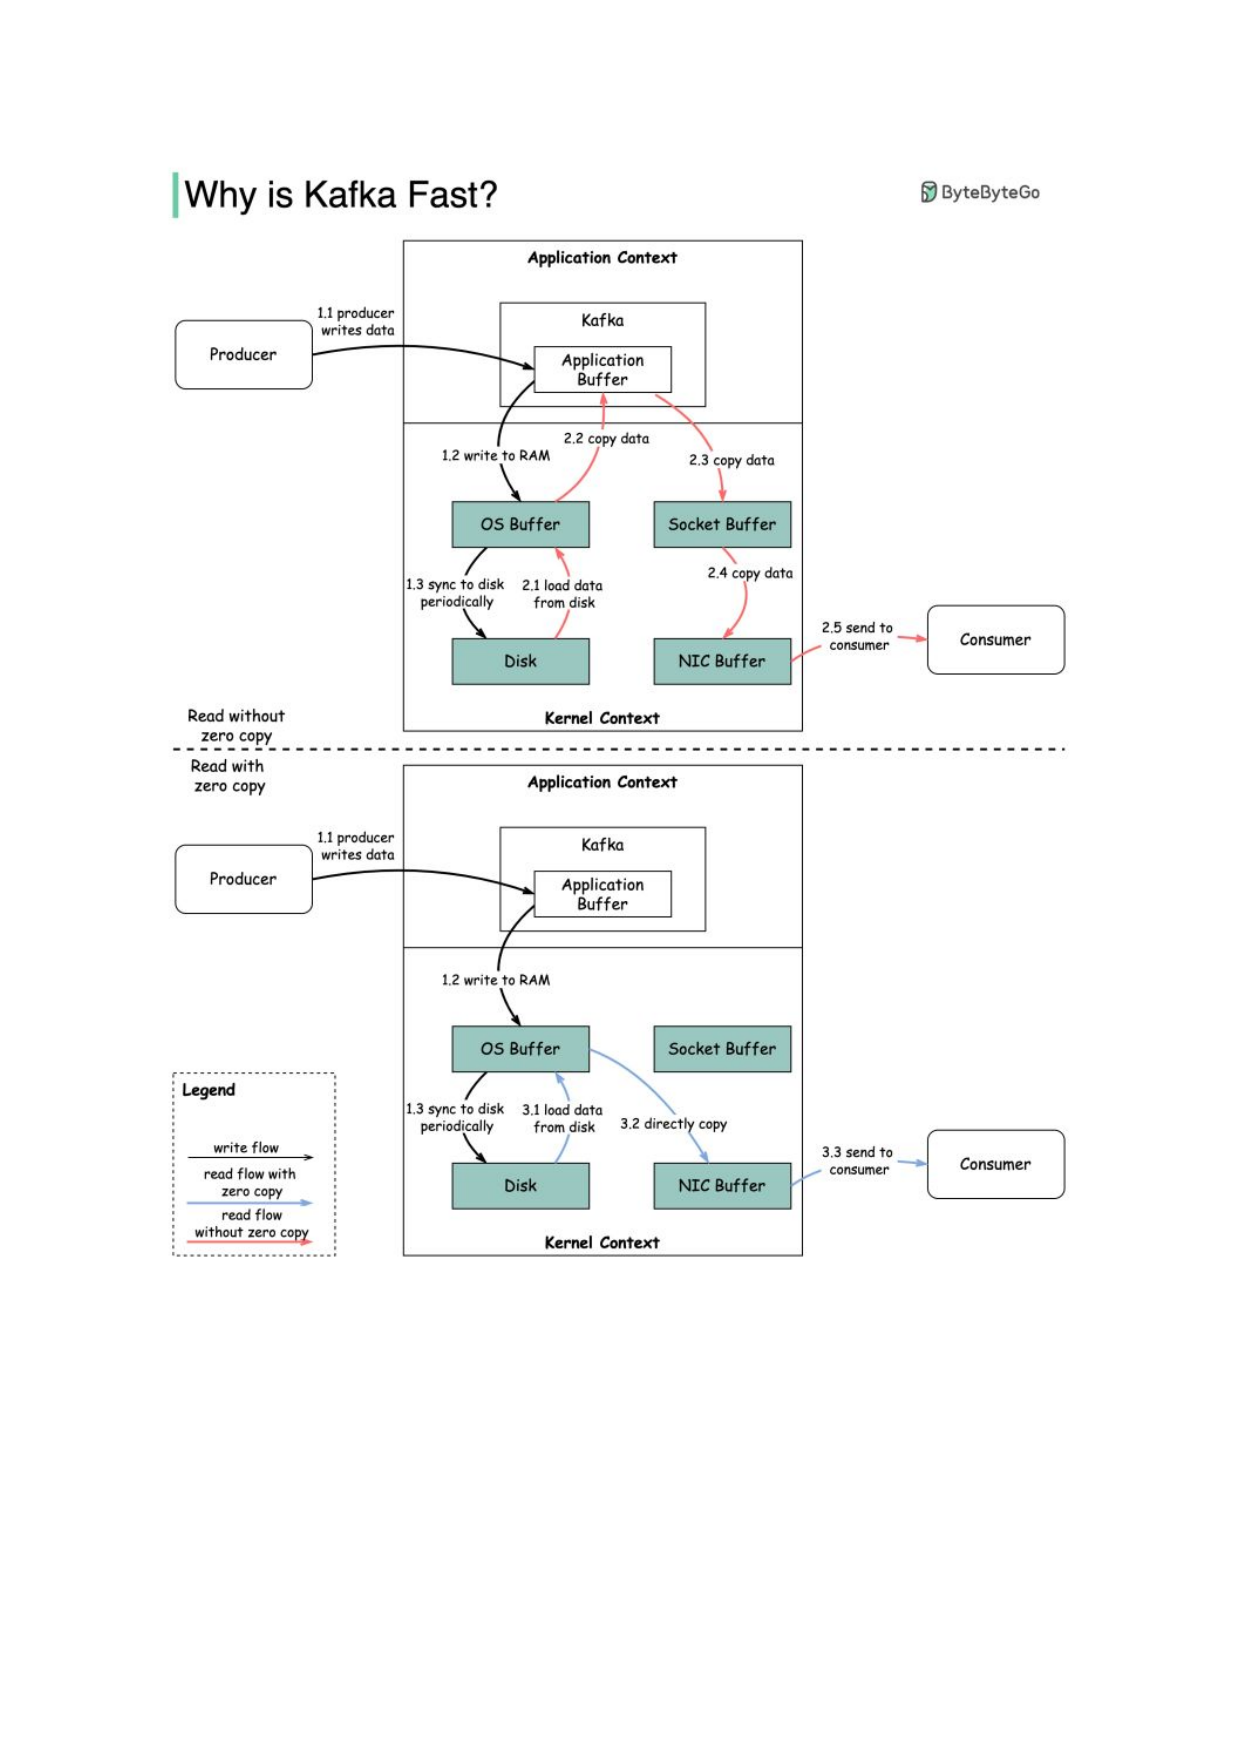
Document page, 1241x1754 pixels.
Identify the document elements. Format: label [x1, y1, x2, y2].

picture [150, 150, 1088, 1279]
